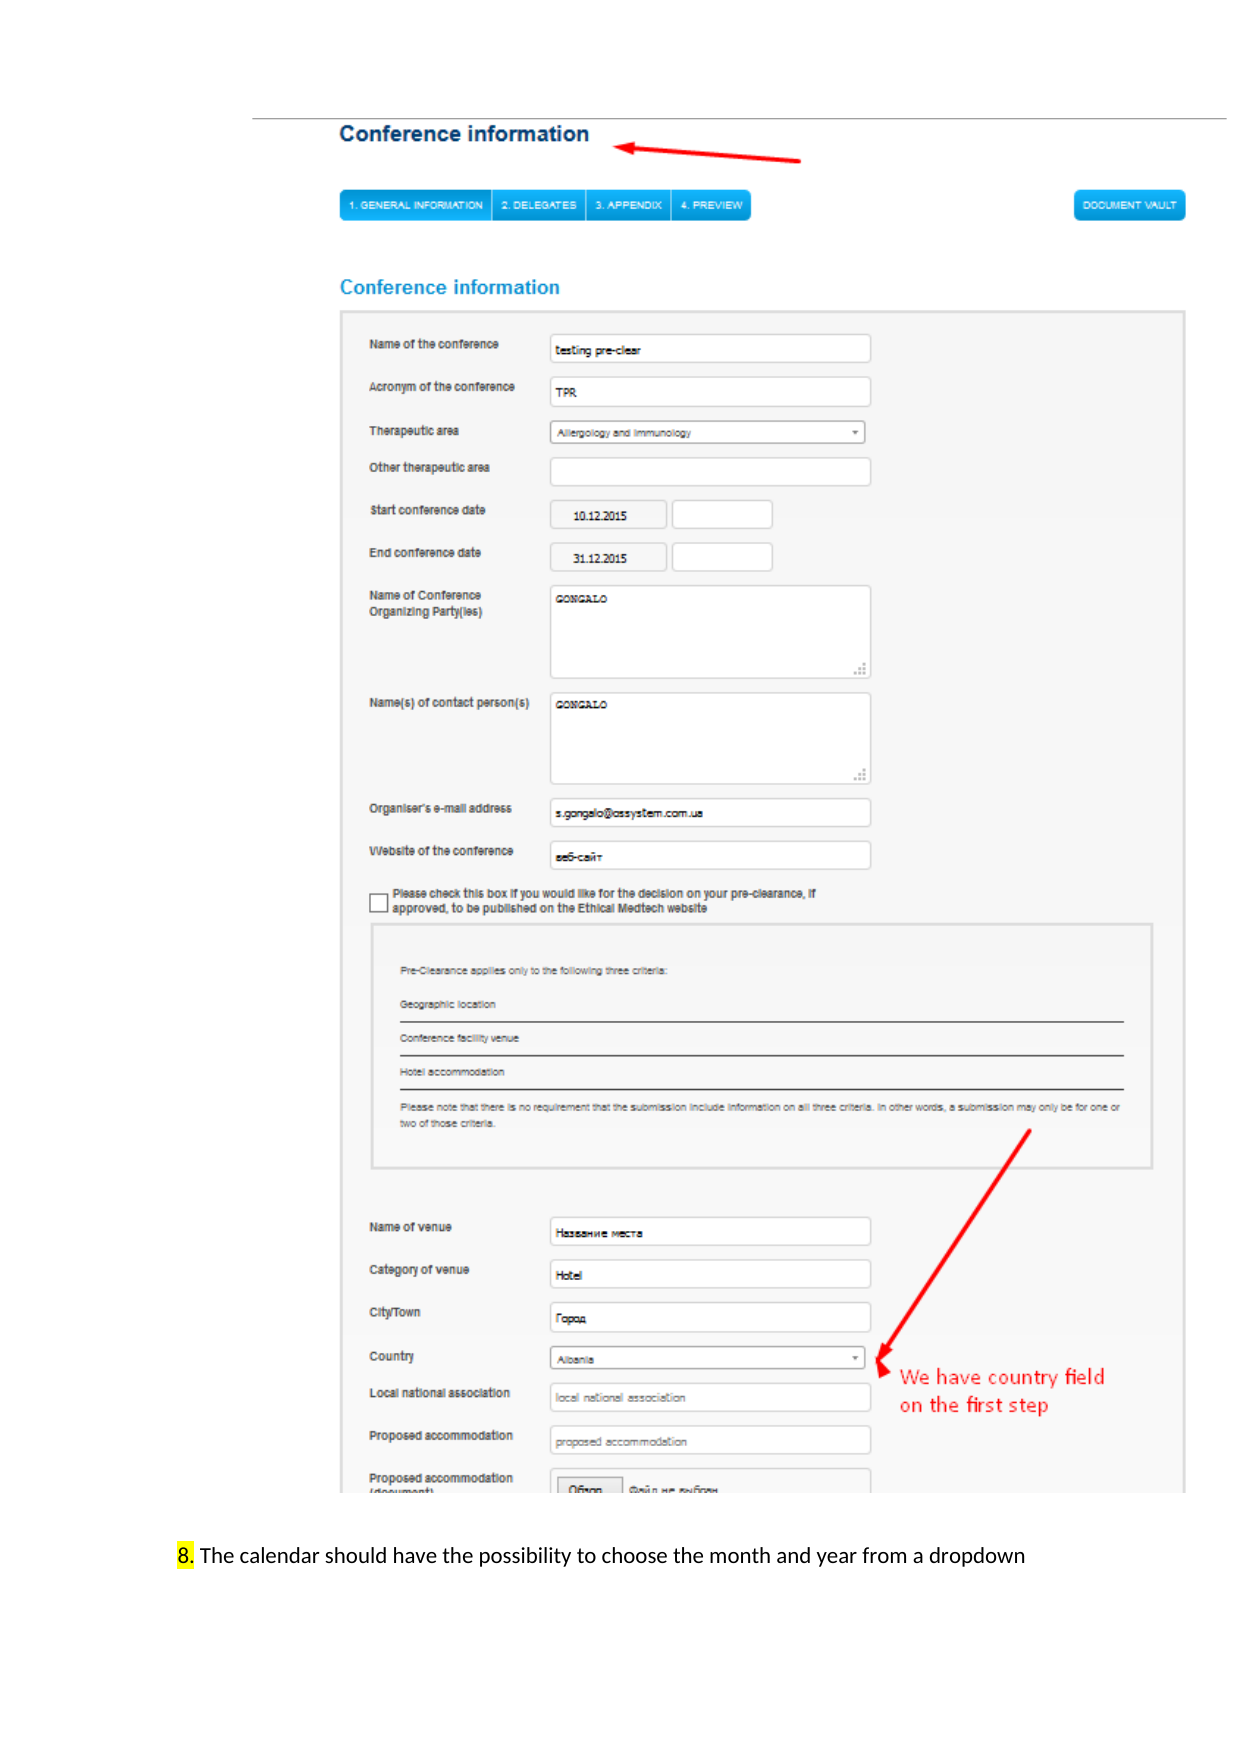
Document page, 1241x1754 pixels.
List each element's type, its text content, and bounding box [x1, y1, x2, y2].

text 8. The calendar should have the possibility to choose the month and year from a dropdown [194, 1541, 1152, 1569]
picture [252, 118, 1227, 1493]
